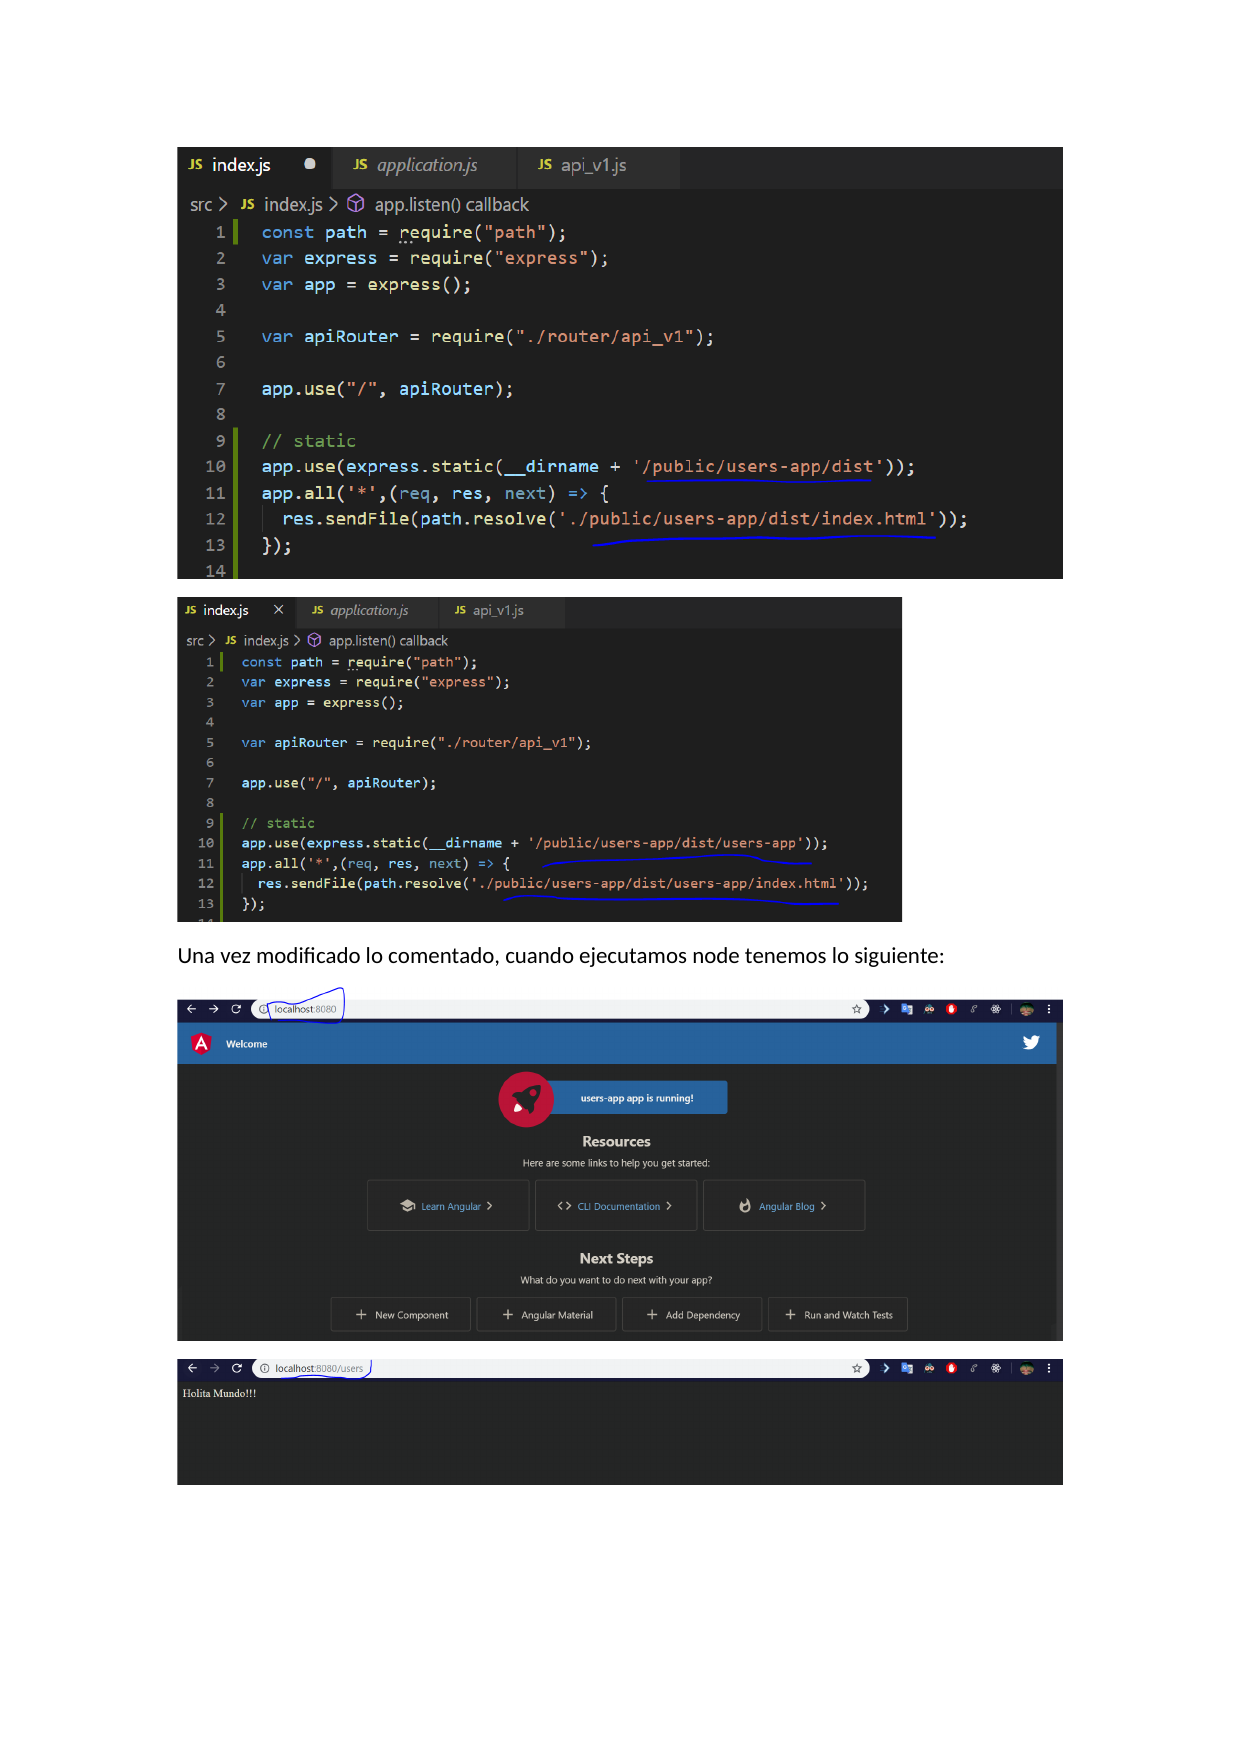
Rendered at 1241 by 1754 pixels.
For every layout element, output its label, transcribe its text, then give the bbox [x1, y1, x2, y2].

picture [177, 597, 903, 922]
picture [177, 1359, 1063, 1485]
picture [177, 987, 1063, 1341]
picture [177, 147, 1063, 579]
text Una vez modificado lo comentado, cuando ejecutamos node tenemos lo siguiente: [177, 941, 1063, 969]
